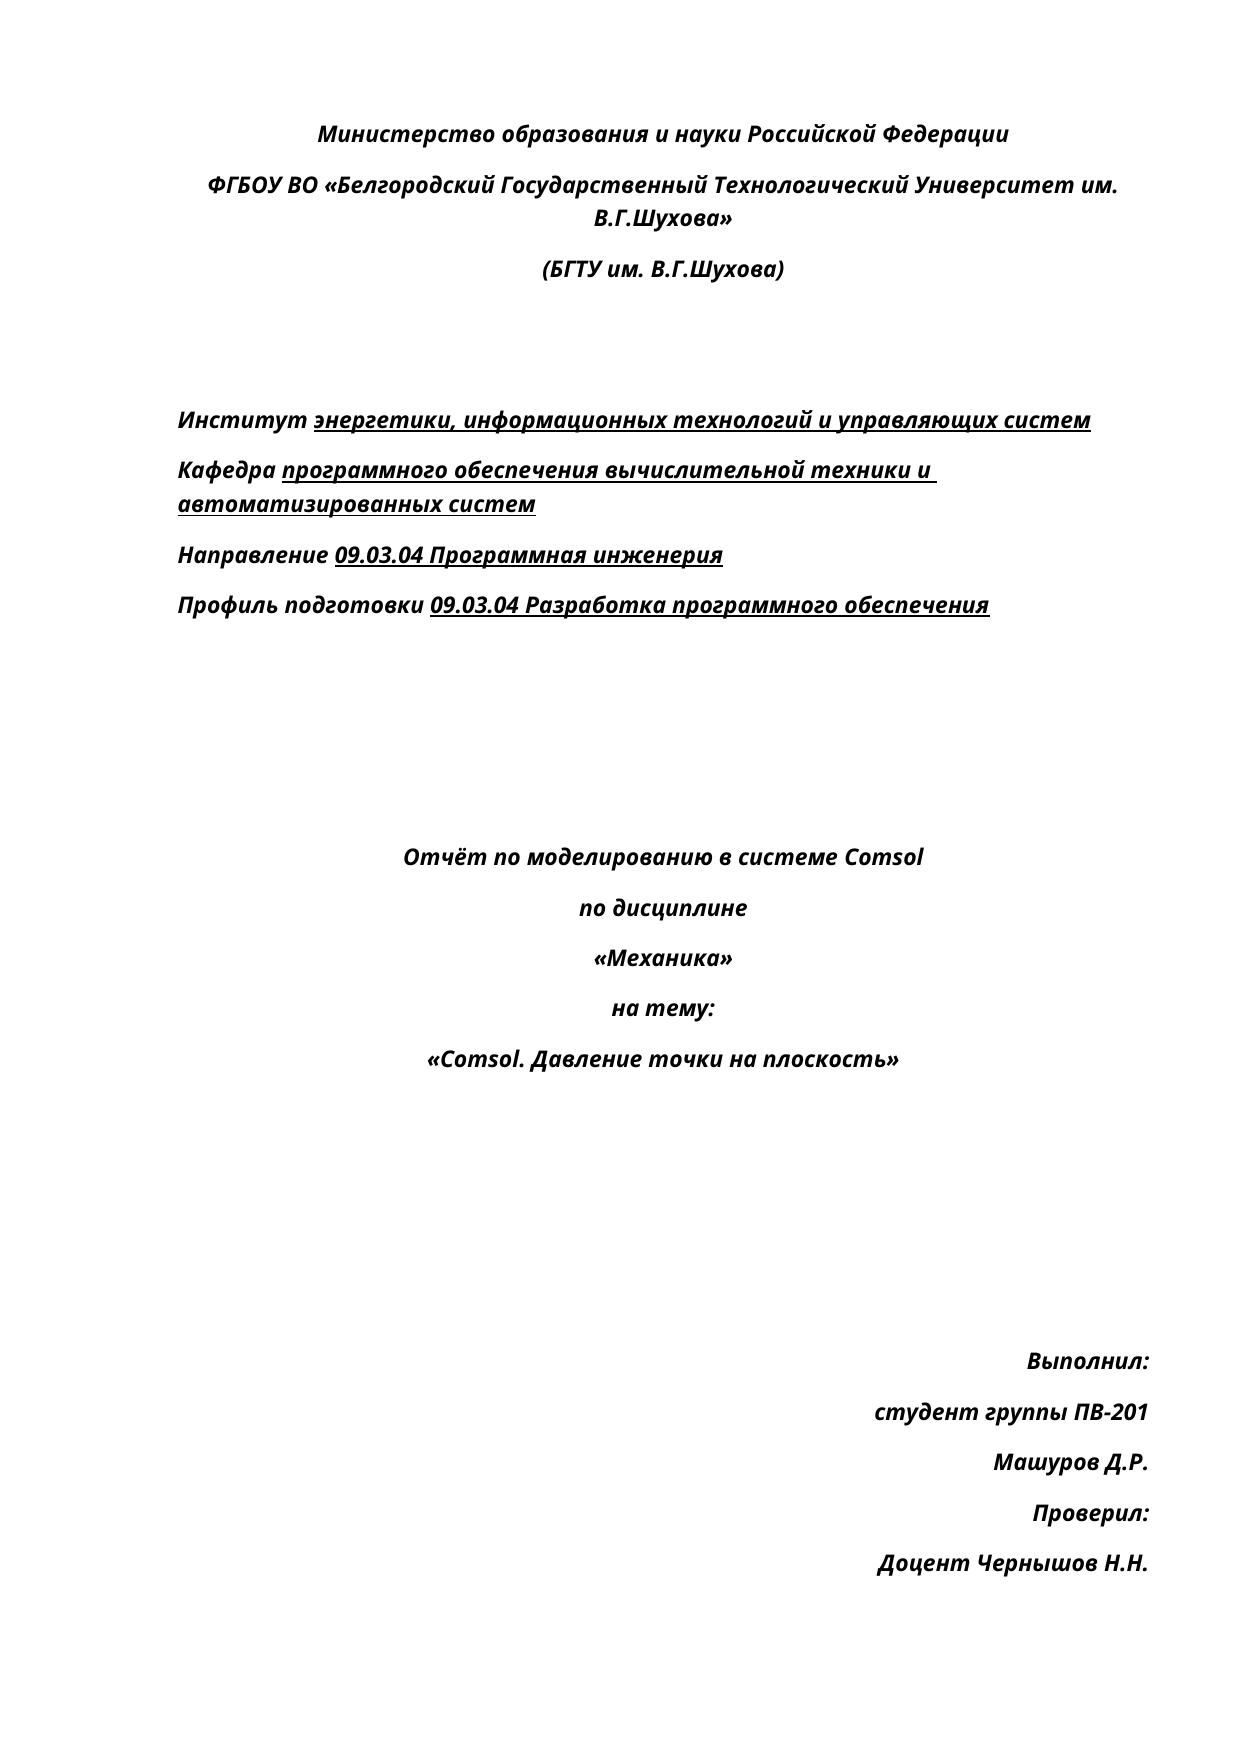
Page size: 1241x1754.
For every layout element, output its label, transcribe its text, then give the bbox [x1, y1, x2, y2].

text Доцент Чернышов Н.Н. [177, 1547, 1152, 1578]
text «Comsol. Давление точки на плоскость» [177, 1043, 1152, 1074]
text по дисциплине [177, 891, 1152, 923]
text Институт энергетики, информационных технологий и управляющих систем [177, 404, 1152, 435]
text Выполнил: [177, 1345, 1152, 1376]
text Министерство образования и науки Российской Федерации [177, 118, 1152, 149]
text ФГБОУ ВО «Белгородский Государственный Технологический Университет им. В.Г.Шухова» [177, 168, 1152, 233]
text на тему: [177, 992, 1152, 1023]
text Машуров Д.Р. [177, 1446, 1152, 1477]
text студент группы ПВ-201 [177, 1396, 1152, 1427]
text Отчёт по моделированию в системе Comsol [177, 841, 1152, 872]
text Профиль подготовки 09.03.04 Разработка программного обеспечения [177, 589, 1152, 620]
text Направление 09.03.04 Программная инженерия [177, 538, 1152, 570]
text Кафедра программного обеспечения вычислительной техники и автоматизированных систем [177, 454, 1152, 519]
text (БГТУ им. В.Г.Шухова) [177, 253, 1152, 284]
text «Механика» [177, 942, 1152, 973]
text Проверил: [177, 1496, 1152, 1528]
